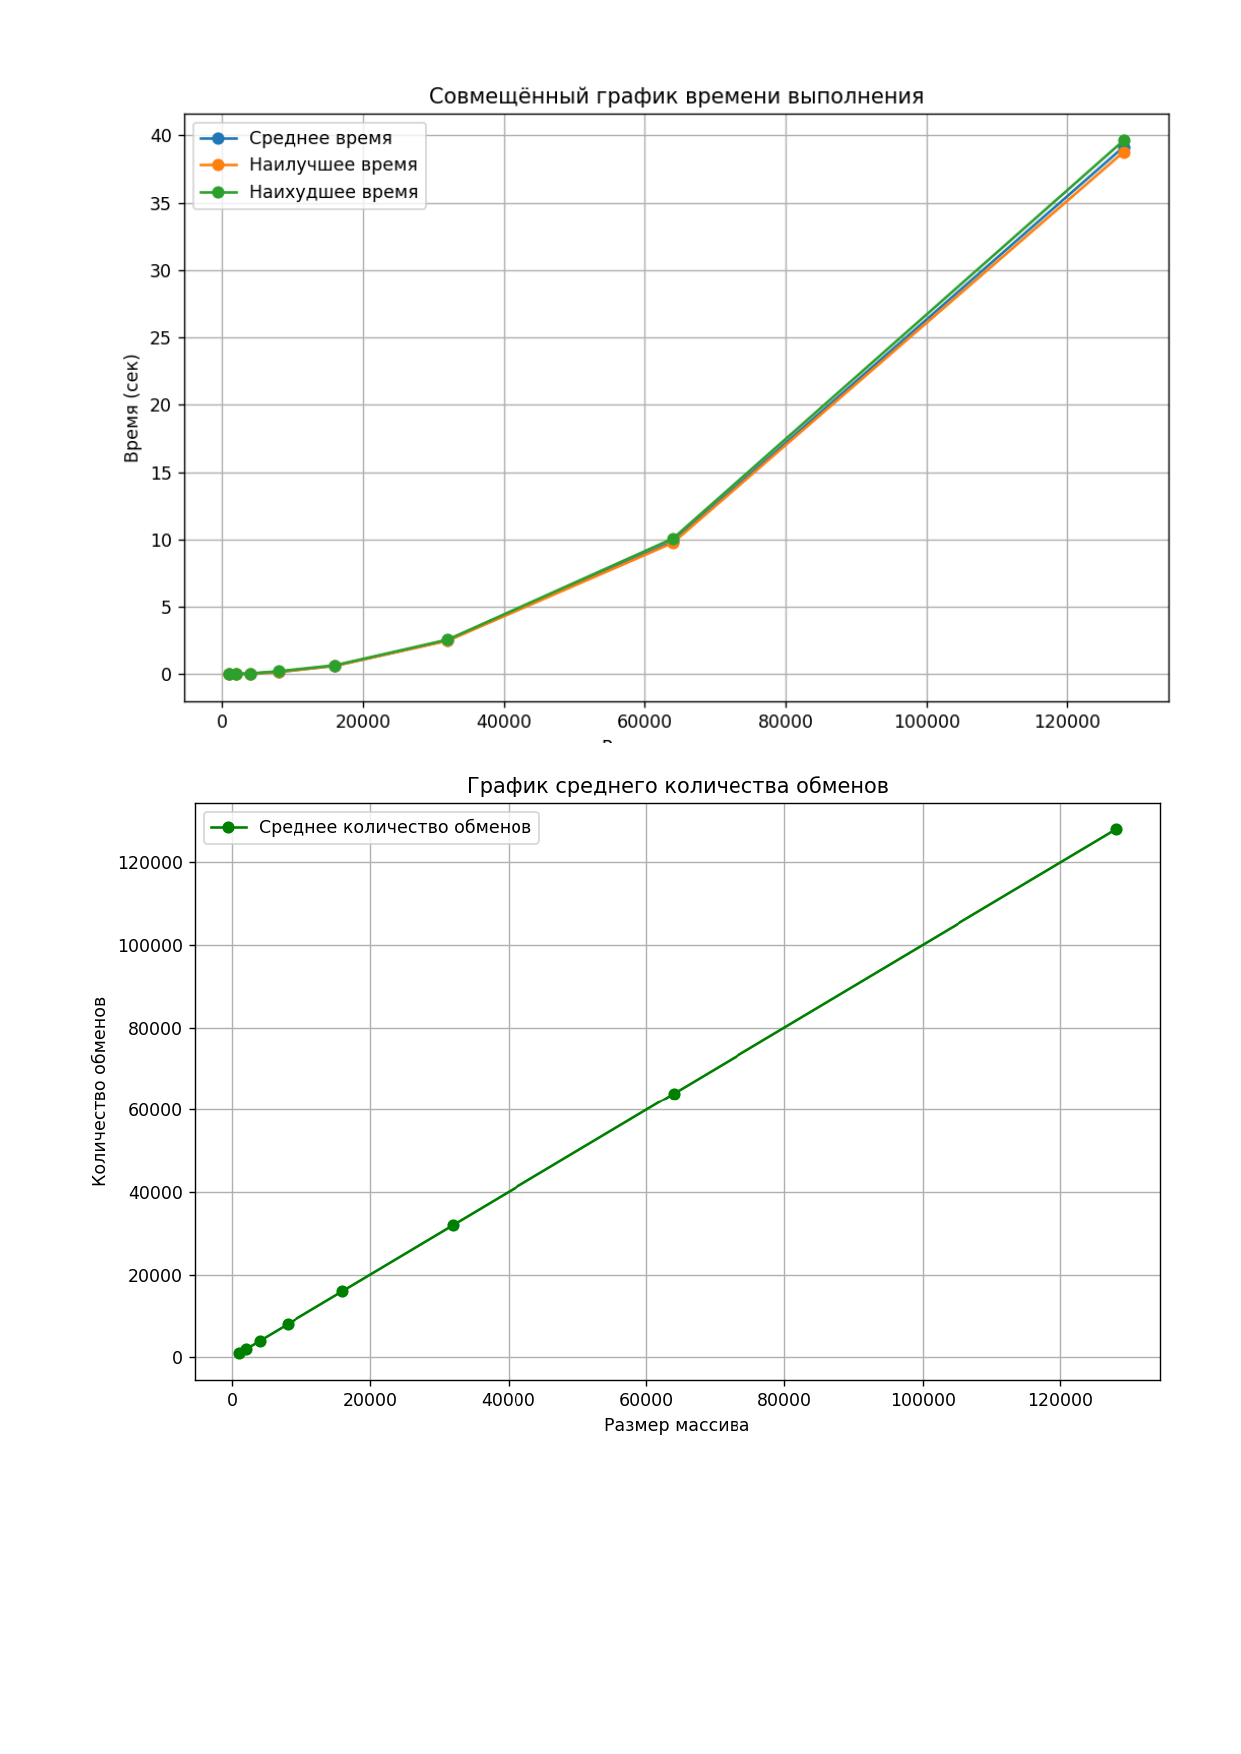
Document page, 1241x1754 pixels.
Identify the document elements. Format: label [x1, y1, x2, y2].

picture [75, 756, 1179, 1446]
picture [104, 75, 1199, 743]
